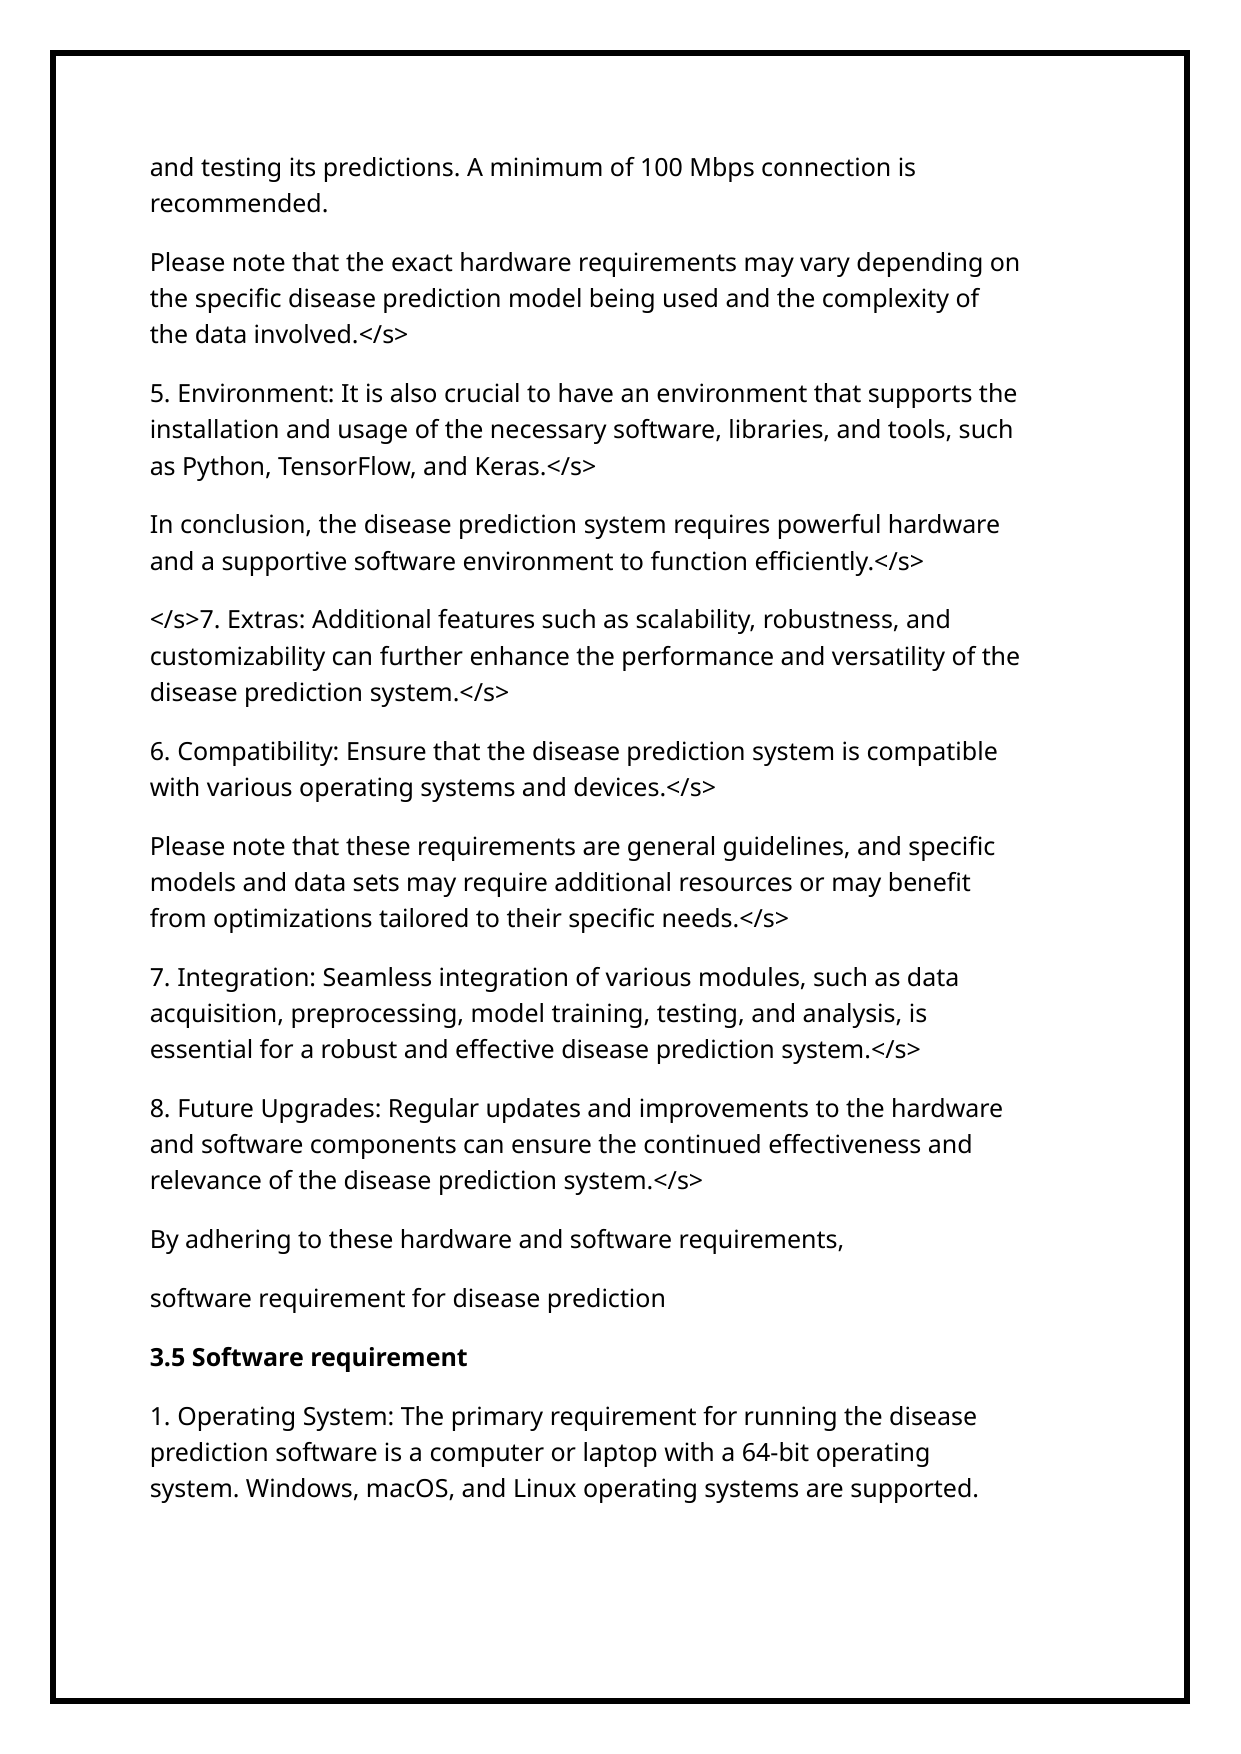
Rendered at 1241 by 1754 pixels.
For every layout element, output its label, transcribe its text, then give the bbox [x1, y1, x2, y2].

text 7. Integration: Seamless integration of various modules, such as data acquisition, preprocessing, model training, testing, and analysis, is essential for a robust and effective disease prediction system.</s> [149, 959, 1022, 1065]
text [149, 150, 1022, 220]
text </s>7. Extras: Additional features such as scalability, robustness, and customizability can further enhance the performance and versatility of the disease prediction system.</s> [149, 602, 1022, 708]
text 3.5 Software requirement [149, 1339, 1022, 1373]
text software requirement for disease prediction [149, 1280, 1022, 1314]
text In conclusion, the disease prediction system requires powerful hardware and a supportive software environment to function efficiently.</s> [149, 507, 1022, 577]
text 1. Operating System: The primary requirement for running the disease prediction software is a computer or laptop with a 64-bit operating system. Windows, macOS, and Linux operating systems are supported. [149, 1398, 1022, 1504]
text By adhering to these hardware and software requirements, [149, 1221, 1022, 1255]
text 5. Environment: It is also crucial to have an environment that supports the installation and usage of the necessary software, libraries, and tools, such as Python, TensorFlow, and Keras.</s> [149, 376, 1022, 482]
text Please note that these requirements are general guidelines, and specific models and data sets may require additional resources or may benefit from optimizations tailored to their specific needs.</s> [149, 828, 1022, 934]
text 6. Compatibility: Ensure that the disease prediction system is compatible with various operating systems and devices.</s> [149, 733, 1022, 803]
text Please note that the exact hardware requirements may vary depending on the specific disease prediction model being used and the complexity of the data involved.</s> [149, 245, 1022, 351]
text 8. Future Upgrades: Regular updates and improvements to the hardware and software components can ensure the continued effectiveness and relevance of the disease prediction system.</s> [149, 1090, 1022, 1196]
